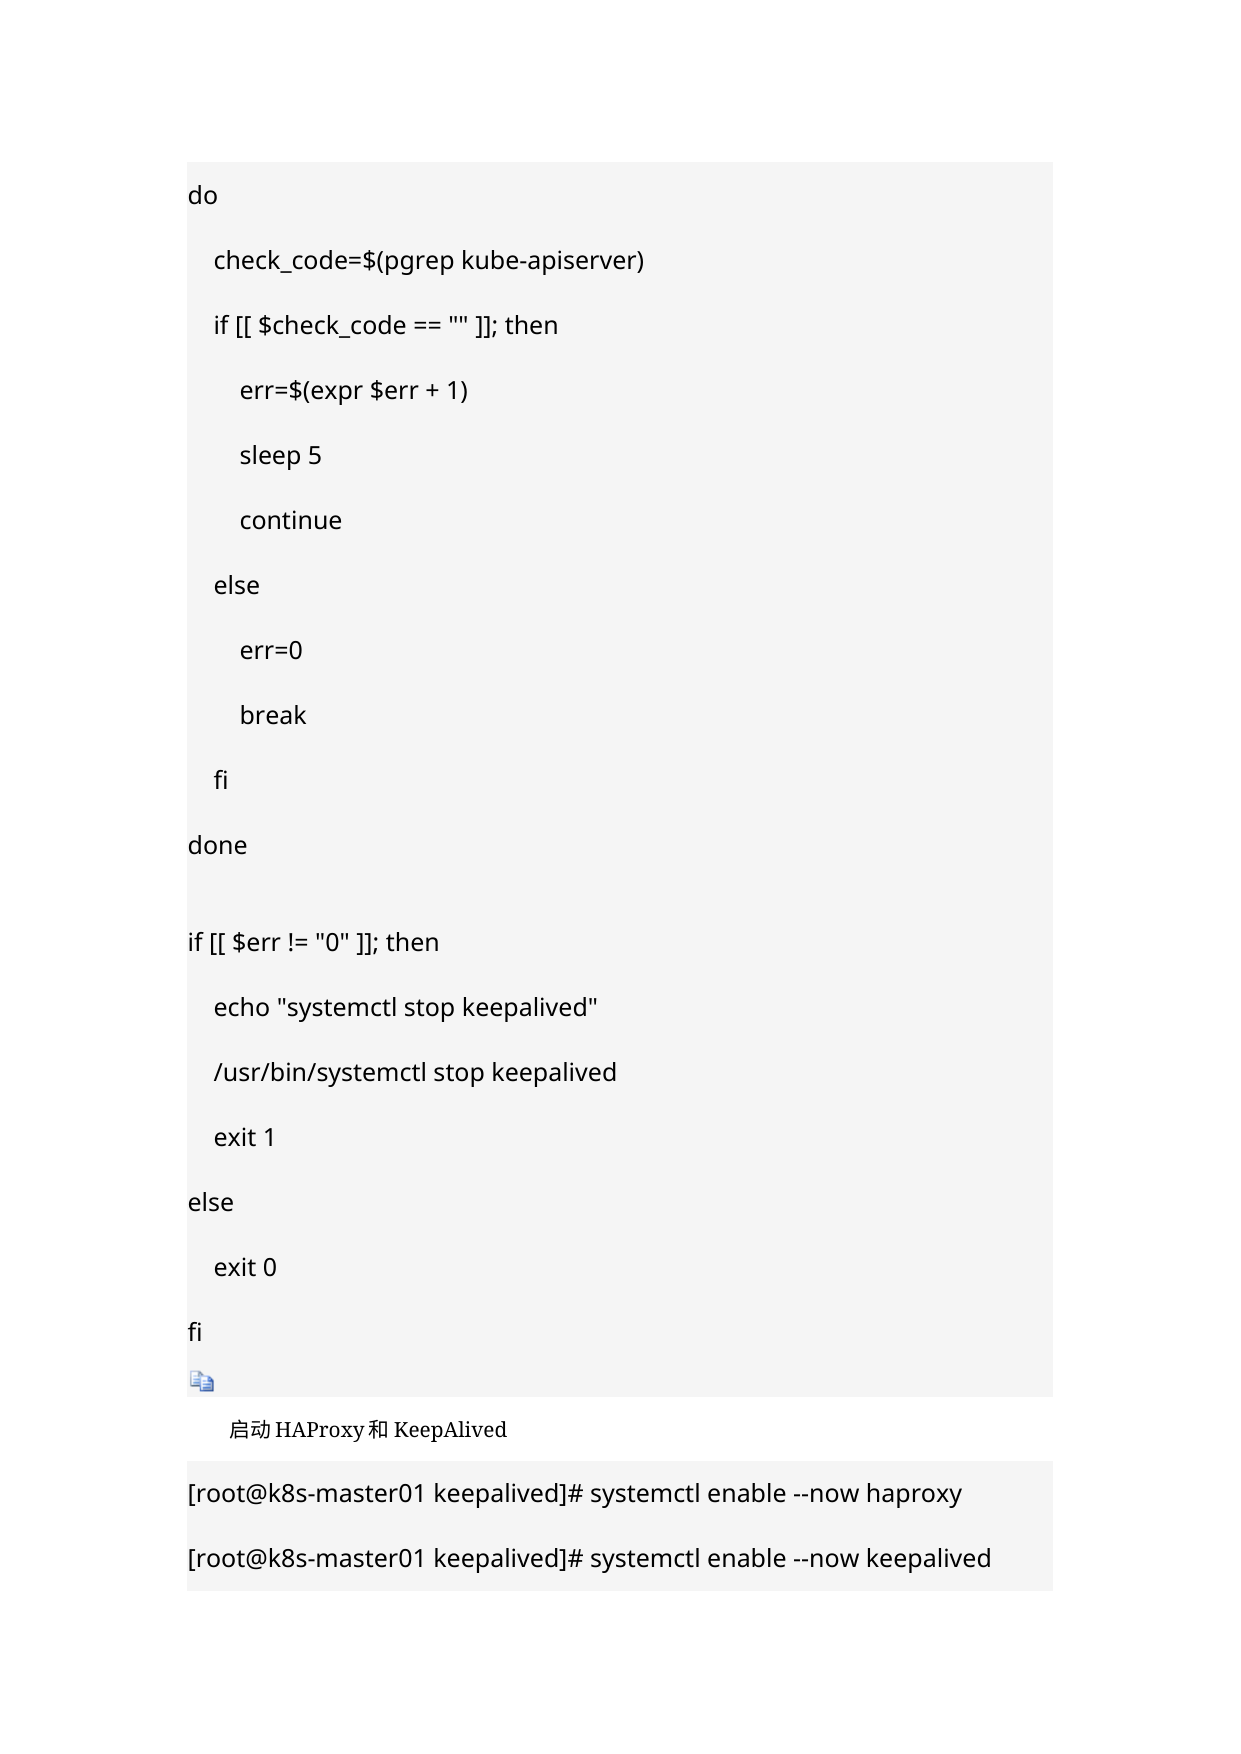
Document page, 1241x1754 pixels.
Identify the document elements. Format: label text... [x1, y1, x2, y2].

text fi [187, 747, 1053, 812]
text if [[ $err != "0" ]]; then [187, 909, 1053, 974]
picture [187, 1365, 219, 1397]
text err=$(expr $err + 1) [187, 357, 1053, 422]
text break [187, 682, 1053, 747]
text else [187, 1169, 1053, 1234]
text else [187, 552, 1053, 617]
text exit 0 [187, 1234, 1053, 1299]
text [root@k8s-master01 keepalived]# systemctl enable --now keepalived [187, 1526, 1053, 1591]
text exit 1 [187, 1104, 1053, 1169]
text 启动HAProxy和KeepAlived [187, 1413, 1053, 1445]
text err=0 [187, 617, 1053, 682]
text done [187, 812, 1053, 877]
text sleep 5 [187, 422, 1053, 487]
text if [[ $check_code == "" ]]; then [187, 292, 1053, 357]
text do [187, 162, 1053, 227]
text /usr/bin/systemctl stop keepalived [187, 1039, 1053, 1104]
text [root@k8s-master01 keepalived]# systemctl enable --now haproxy [187, 1461, 1053, 1526]
text check_code=$(pgrep kube-apiserver) [187, 227, 1053, 292]
text fi [187, 1299, 1053, 1364]
text echo "systemctl stop keepalived" [187, 974, 1053, 1039]
text continue [187, 487, 1053, 552]
